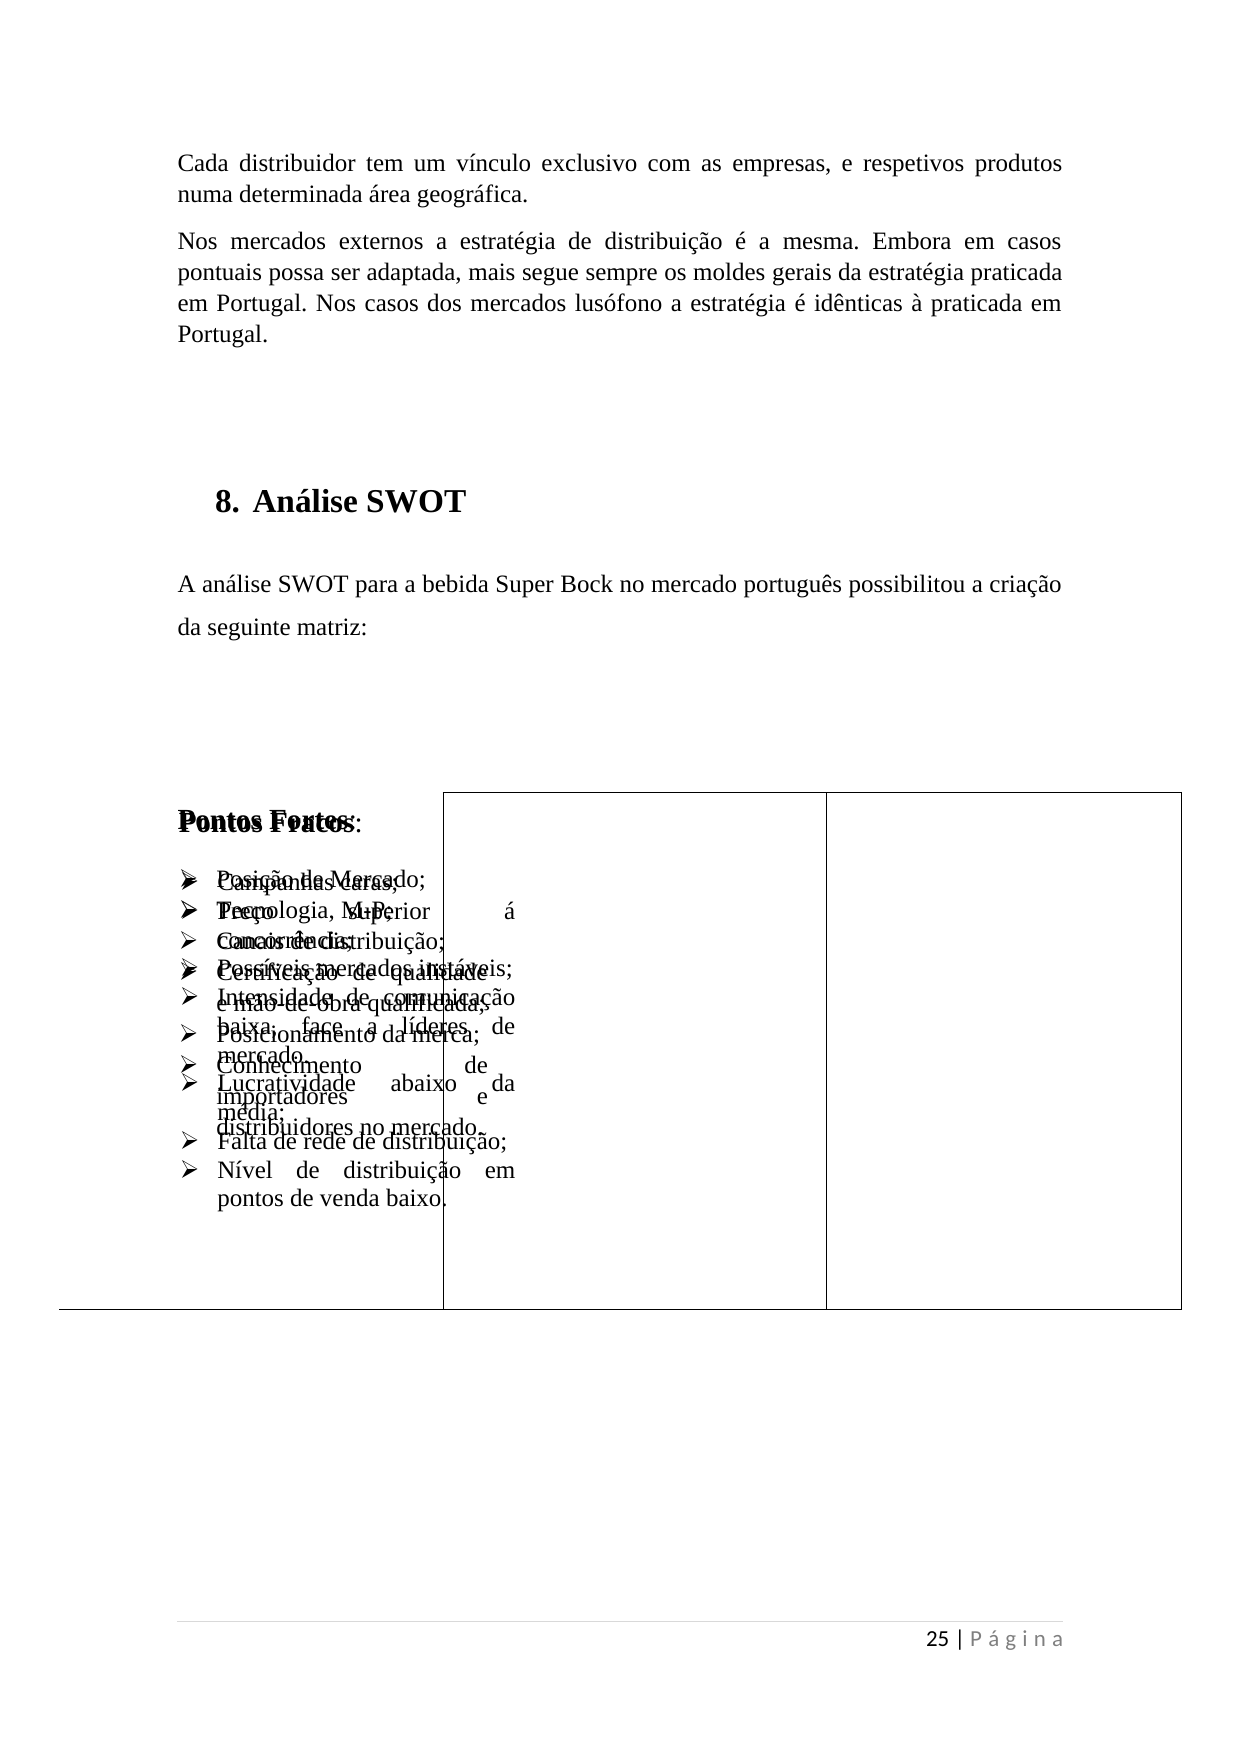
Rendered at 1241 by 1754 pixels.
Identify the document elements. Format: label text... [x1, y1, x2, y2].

table_header [444, 793, 826, 1308]
text Nos mercados externos a estratégia de distribuição é a mesma. Embora em casos pontuais possa ser adaptada, mais segue sempre os moldes gerais da estratégia praticada em Portugal. Nos casos dos mercados lusófono a estratégia é idênticas à praticada em Portugal. [177, 226, 1063, 348]
table_header [827, 793, 1181, 1308]
text Cada distribuidor tem um vínculo exclusivo com as empresas, e respetivos produtos numa determinada área geográfica. [177, 148, 1063, 207]
text A análise SWOT para a bebida Super Bock no mercado português possibilitou a criação da seguinte matriz: [177, 569, 1063, 641]
table_header [59, 792, 443, 1308]
subtitle Análise SWOT [215, 481, 1063, 519]
